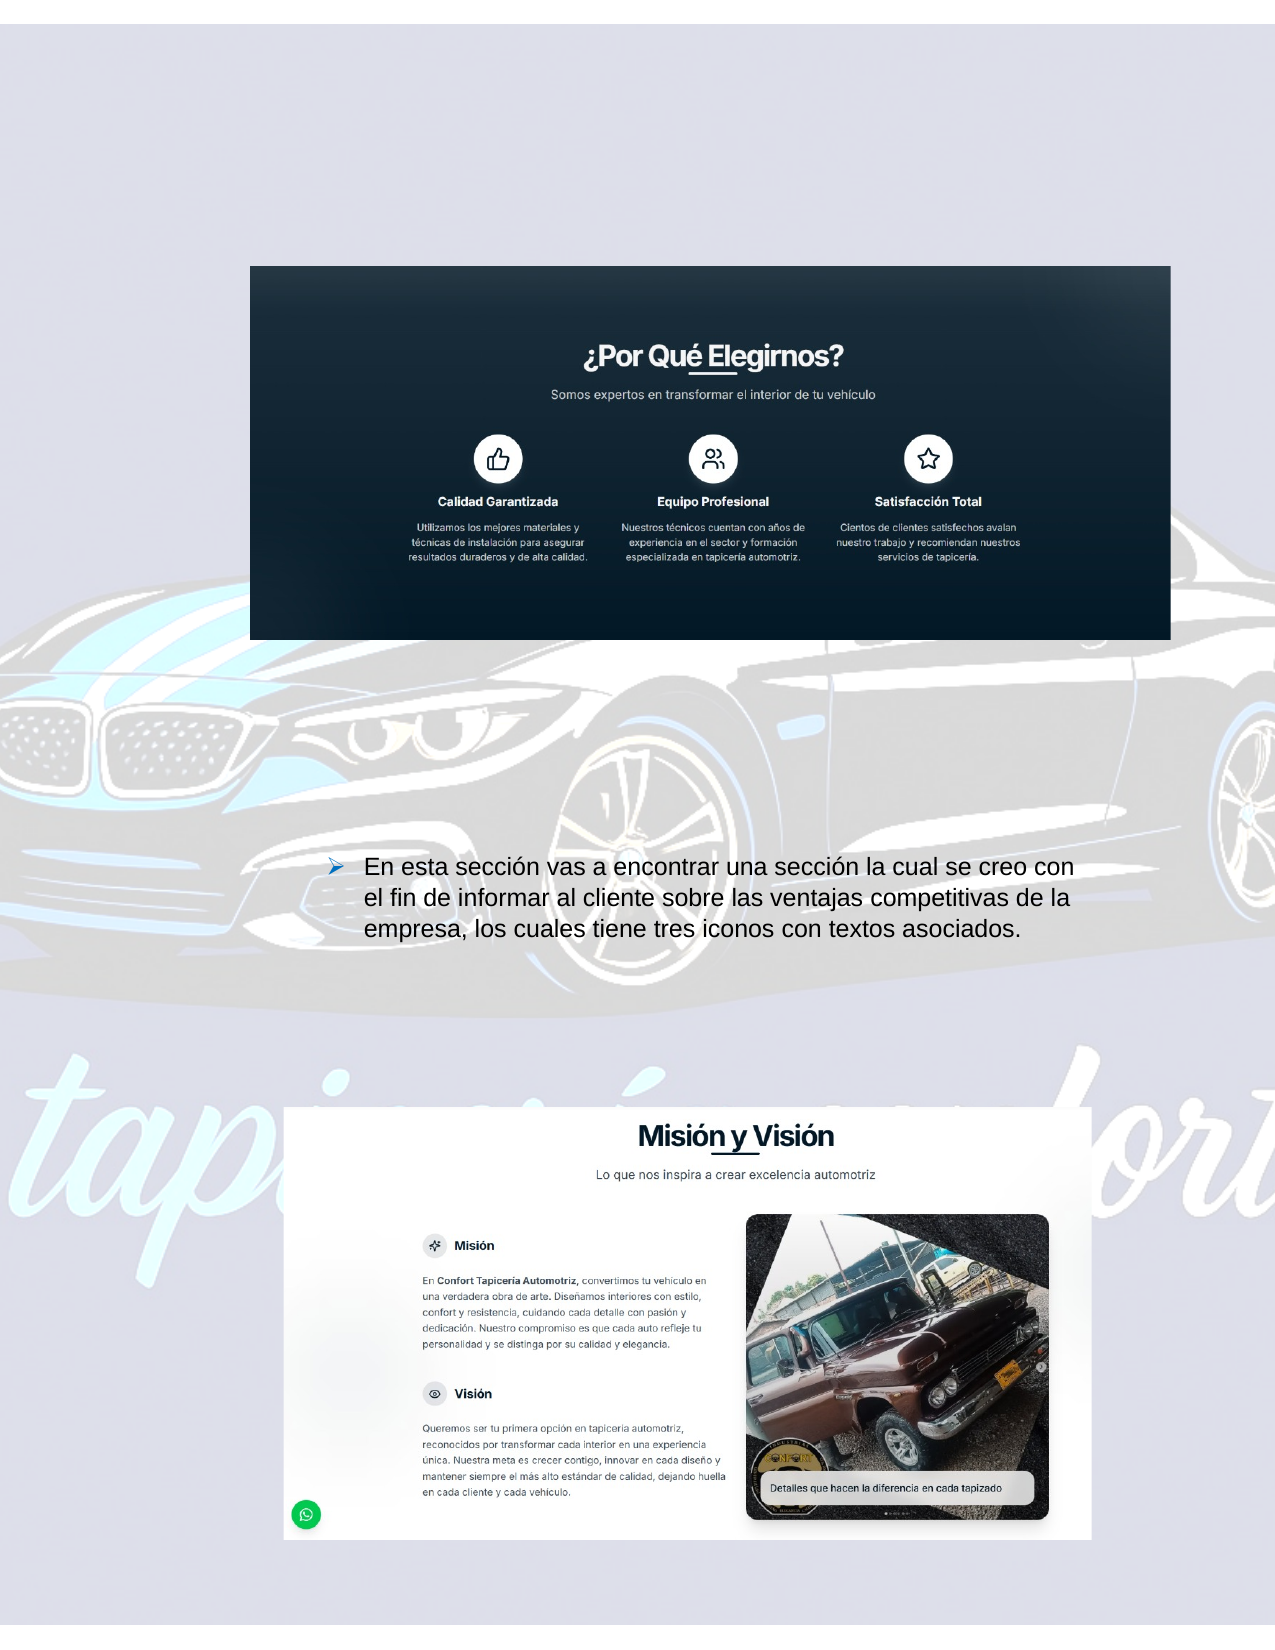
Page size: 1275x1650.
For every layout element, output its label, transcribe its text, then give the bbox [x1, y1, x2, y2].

picture [250, 266, 1171, 640]
list En esta sección vas a encontrar una sección la cual se creo con el fin de informar al cliente sobre las ventajas competitivas de la empresa, los cuales tiene tres iconos con textos asociados. [326, 852, 1098, 943]
picture [283, 1107, 1092, 1540]
